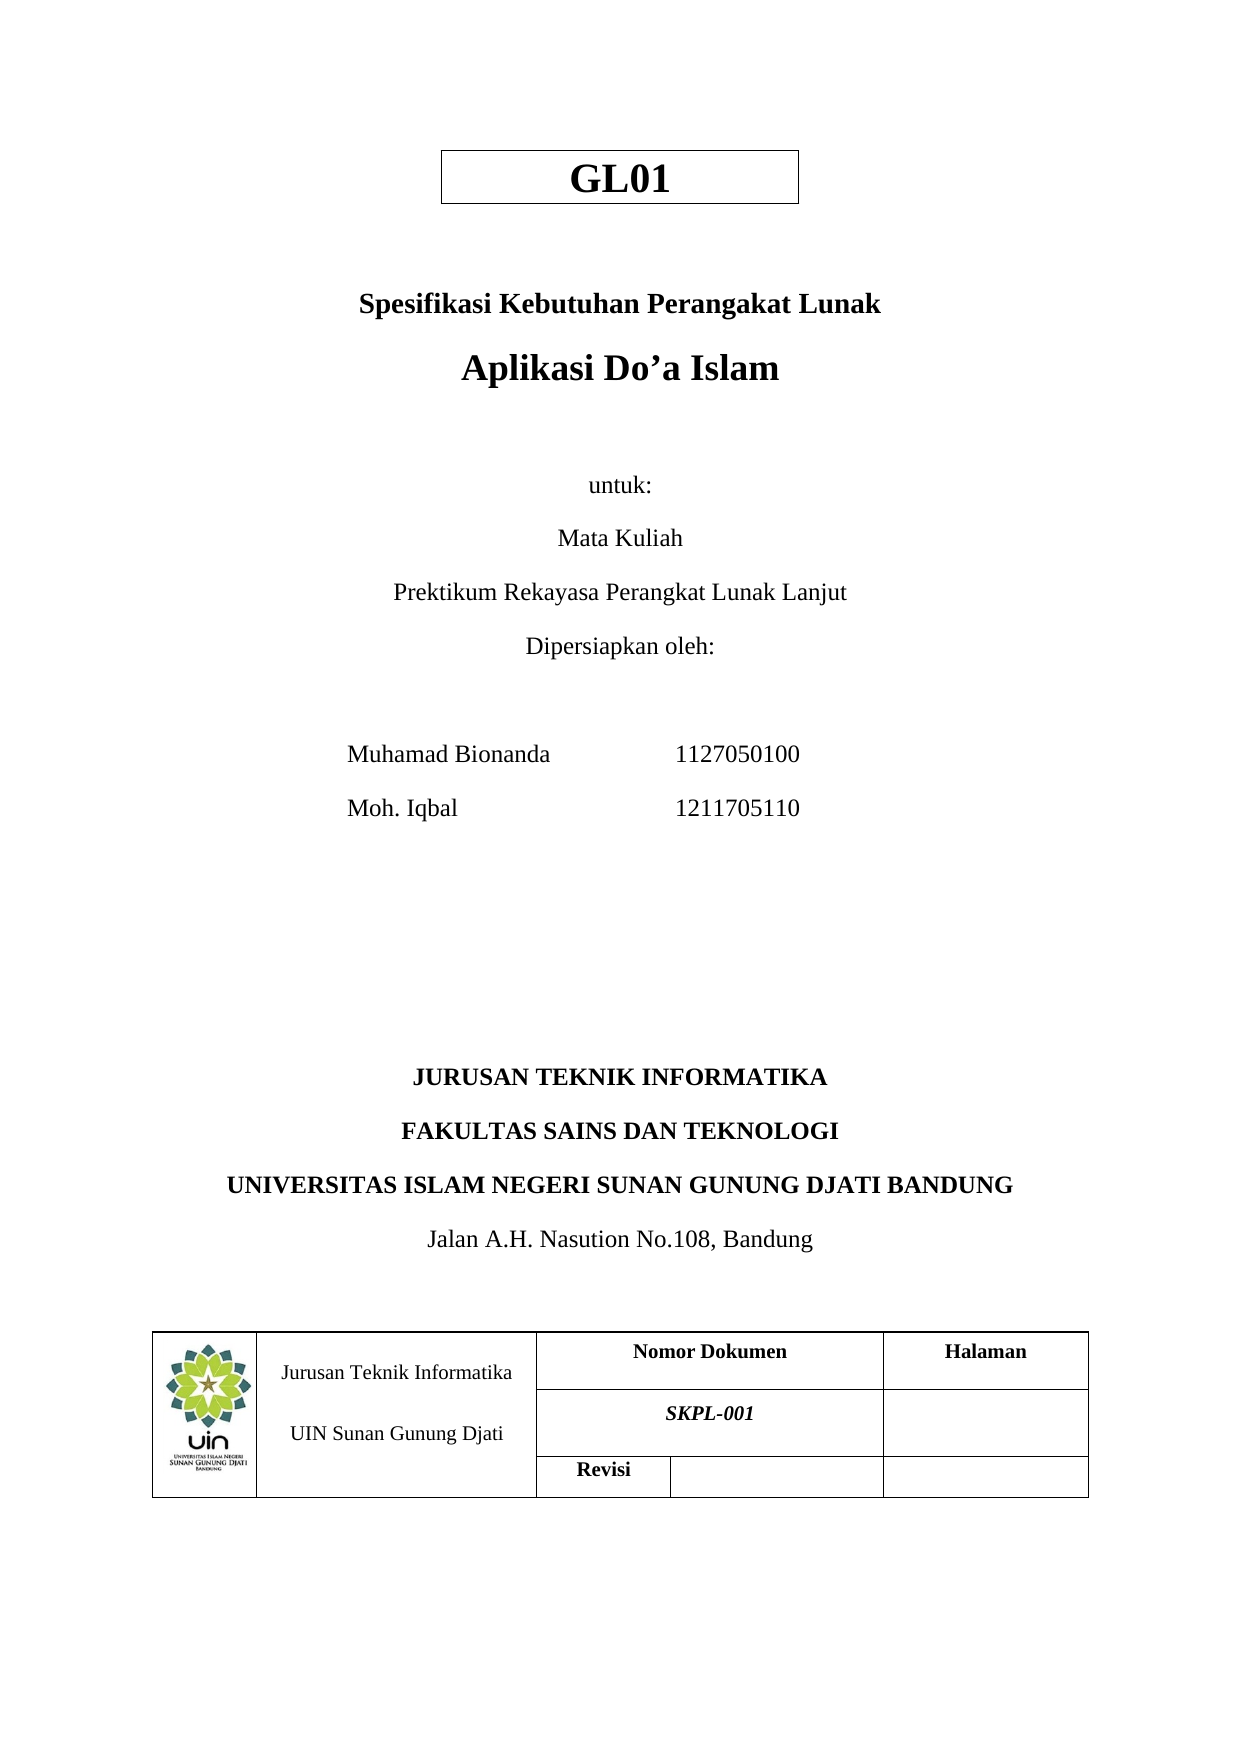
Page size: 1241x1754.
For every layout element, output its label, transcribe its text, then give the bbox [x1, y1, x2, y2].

table_cell [884, 1457, 1088, 1497]
text UNIVERSITAS ISLAM NEGERI SUNAN GUNUNG DJATI BANDUNG [150, 1170, 1090, 1198]
text Prektikum Rekayasa Perangkat Lunak Lanjut [150, 577, 1090, 606]
text JURUSAN TEKNIK INFORMATIKA [150, 1062, 1090, 1091]
text Jalan A.H. Nasution No.108, Bandung [150, 1224, 1090, 1252]
text untuk: [150, 470, 1090, 498]
table_header [153, 1333, 256, 1497]
text Mata Kuliah [150, 523, 1090, 552]
table_header Nomor Dokumen [537, 1333, 883, 1389]
table_cell [884, 1390, 1088, 1456]
text Muhamad Bionanda 1127050100 [347, 739, 1090, 768]
table_cell [671, 1457, 883, 1497]
text GL01 [442, 151, 798, 203]
text Aplikasi Do’a Islam [150, 345, 1090, 388]
text Dipersiapkan oleh: [150, 631, 1090, 660]
picture [163, 1337, 253, 1474]
table_header Jurusan Teknik Informatika UIN Sunan Gunung Djati [257, 1333, 536, 1497]
table_header Halaman [884, 1333, 1088, 1389]
table_cell Revisi [537, 1457, 670, 1497]
text FAKULTAS SAINS DAN TEKNOLOGI [150, 1116, 1090, 1145]
table_cell SKPL-001 [537, 1390, 883, 1456]
text Spesifikasi Kebutuhan Perangakat Lunak [150, 286, 1090, 319]
text Moh. Iqbal 1211705110 [347, 793, 1090, 822]
